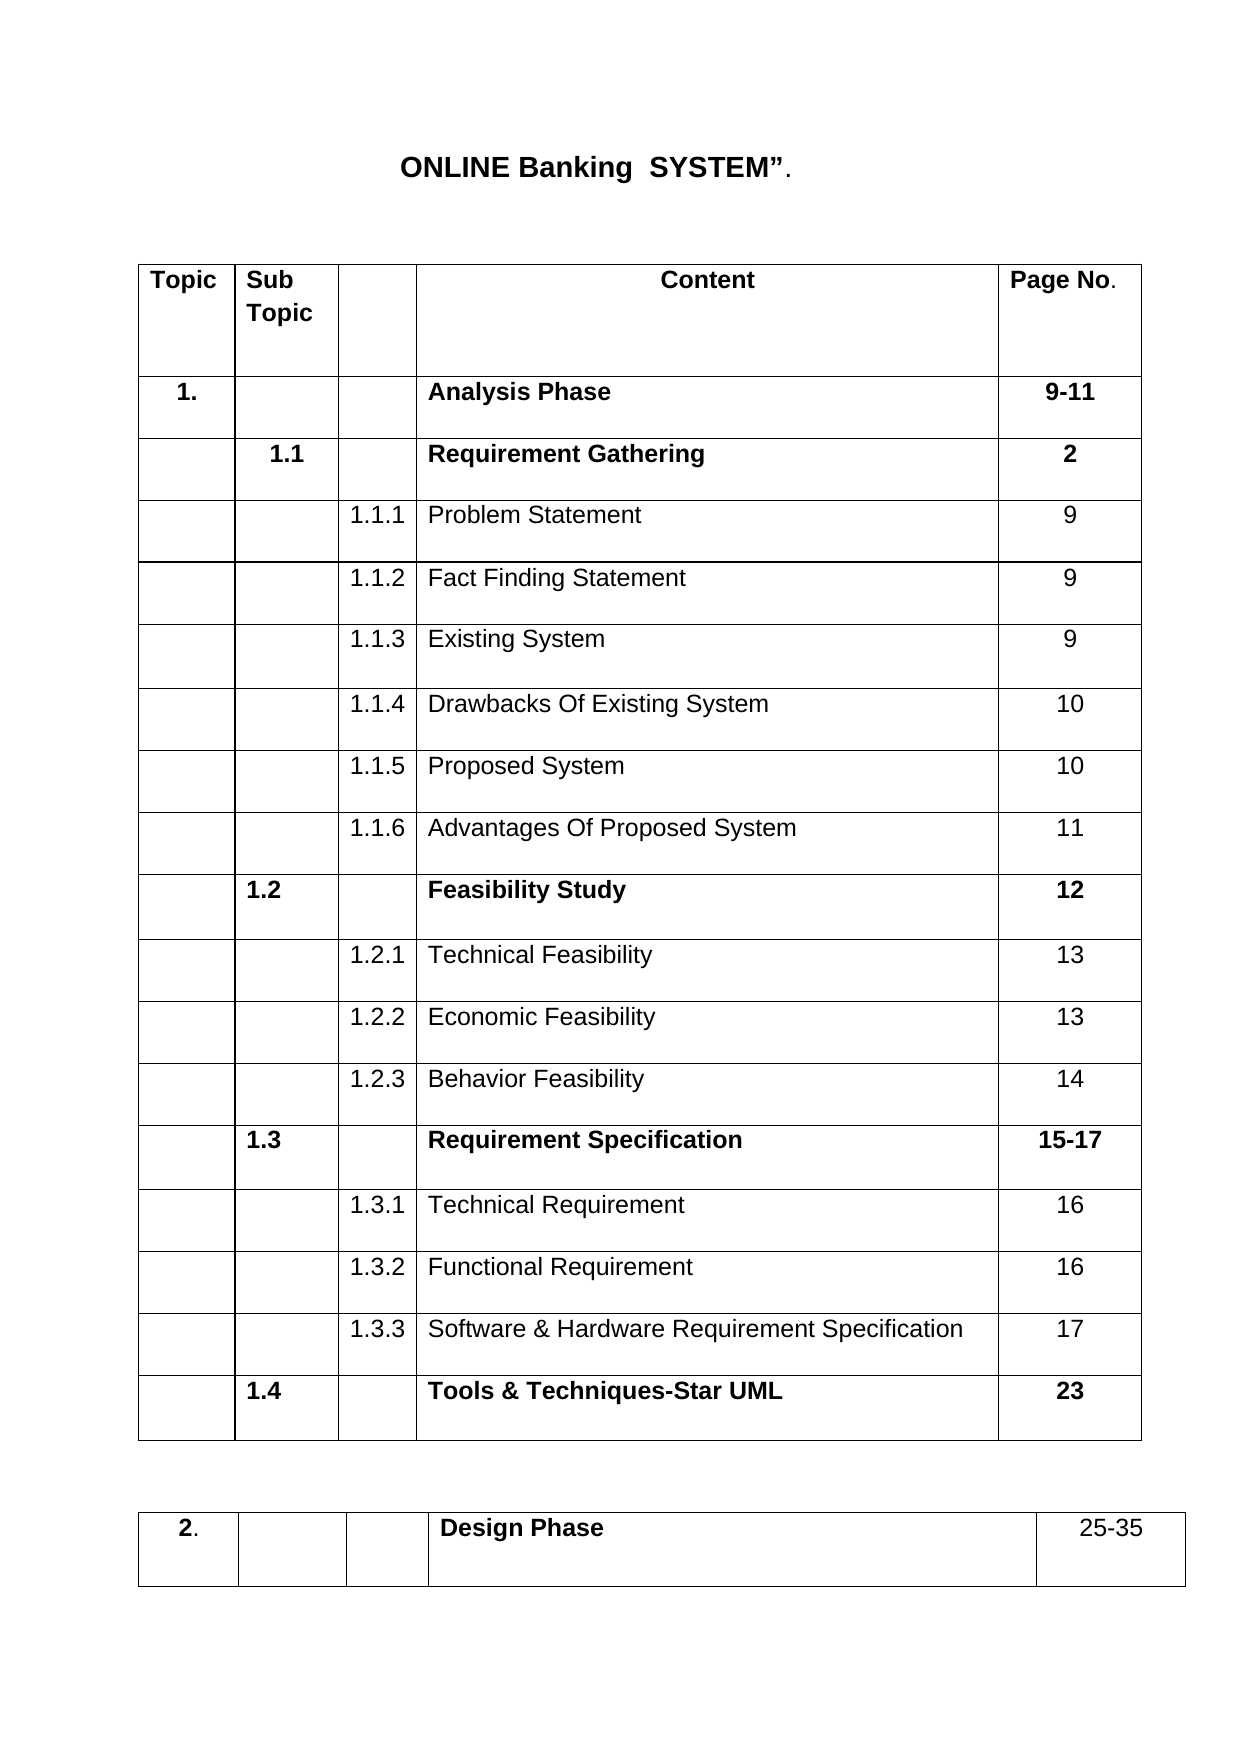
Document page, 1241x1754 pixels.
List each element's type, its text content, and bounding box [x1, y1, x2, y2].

text ONLINE Banking SYSTEM”. [150, 150, 1090, 183]
table_cell [339, 875, 416, 938]
table_cell [236, 1314, 338, 1375]
table_cell 1.2 [236, 875, 338, 938]
table_cell [139, 625, 234, 688]
table_cell 1.1.6 [339, 813, 416, 874]
table_cell [139, 875, 234, 938]
table_cell Technical Feasibility [417, 940, 998, 1001]
table_cell Drawbacks Of Existing System [417, 689, 998, 750]
table_cell [139, 1064, 234, 1124]
table_header [347, 1513, 428, 1586]
table_cell 11 [999, 813, 1141, 874]
table_cell Software & Hardware Requirement Specification [417, 1314, 998, 1375]
table_cell 1.1.5 [339, 751, 416, 812]
table_cell Functional Requirement [417, 1252, 998, 1313]
table_cell 9 [999, 501, 1141, 561]
table_cell 1.3 [236, 1126, 338, 1189]
table_cell [339, 439, 416, 499]
table_cell [339, 1376, 416, 1439]
table_cell 14 [999, 1064, 1141, 1124]
table_cell 1.3.1 [339, 1190, 416, 1251]
table_cell 1.2.1 [339, 940, 416, 1001]
table_cell [236, 940, 338, 1001]
table_cell [236, 1064, 338, 1124]
table_cell Proposed System [417, 751, 998, 812]
table_cell 12 [999, 875, 1141, 938]
table_cell 1.1 [236, 439, 338, 499]
table_cell [139, 1126, 234, 1189]
table_cell Requirement Gathering [417, 439, 998, 499]
table_cell Analysis Phase [417, 377, 998, 437]
table_cell [339, 1126, 416, 1189]
table_header [239, 1513, 346, 1586]
table_cell [236, 1002, 338, 1062]
table_cell [139, 1002, 234, 1062]
table_cell [236, 751, 338, 812]
table_cell [236, 377, 338, 437]
table_cell [139, 751, 234, 812]
table_header Content [417, 265, 998, 376]
table_header Page No. [999, 265, 1141, 376]
table_cell [236, 625, 338, 688]
table_cell [139, 563, 234, 623]
table_header 2. [139, 1513, 238, 1586]
table_cell Economic Feasibility [417, 1002, 998, 1062]
table_header Design Phase [429, 1513, 1036, 1586]
table_cell 10 [999, 689, 1141, 750]
table_cell 9-11 [999, 377, 1141, 437]
table_cell 23 [999, 1376, 1141, 1439]
table_cell 1.3.2 [339, 1252, 416, 1313]
table_cell [139, 501, 234, 561]
table_cell [236, 689, 338, 750]
table_cell 9 [999, 563, 1141, 623]
table_cell 2 [999, 439, 1141, 499]
table_cell 1.1.3 [339, 625, 416, 688]
table_cell [236, 501, 338, 561]
table_cell [139, 1190, 234, 1251]
table_cell Existing System [417, 625, 998, 688]
table_cell Fact Finding Statement [417, 563, 998, 623]
table_cell [236, 563, 338, 623]
table_cell 13 [999, 940, 1141, 1001]
table_cell Behavior Feasibility [417, 1064, 998, 1124]
table_cell 1.1.4 [339, 689, 416, 750]
table_cell 16 [999, 1252, 1141, 1313]
table_cell [139, 439, 234, 499]
table_cell 15-17 [999, 1126, 1141, 1189]
table_cell 17 [999, 1314, 1141, 1375]
table_cell 13 [999, 1002, 1141, 1062]
table_cell Technical Requirement [417, 1190, 998, 1251]
table_cell 1.1.1 [339, 501, 416, 561]
table_cell Feasibility Study [417, 875, 998, 938]
table_header Topic [139, 265, 234, 376]
table_cell 1.3.3 [339, 1314, 416, 1375]
table_cell [339, 377, 416, 437]
table_cell [236, 813, 338, 874]
table_cell [139, 1314, 234, 1375]
table_cell [236, 1190, 338, 1251]
table_cell 9 [999, 625, 1141, 688]
table_cell Requirement Specification [417, 1126, 998, 1189]
table_cell 1. [139, 377, 234, 437]
table_cell [139, 1376, 234, 1439]
table_header [339, 265, 416, 376]
table_cell [139, 1252, 234, 1313]
table_cell 1.4 [236, 1376, 338, 1439]
table_cell Tools & Techniques-Star UML [417, 1376, 998, 1439]
table_cell 1.1.2 [339, 563, 416, 623]
table_cell [139, 940, 234, 1001]
table_cell 1.2.3 [339, 1064, 416, 1124]
table_cell [139, 813, 234, 874]
table_cell 10 [999, 751, 1141, 812]
table_cell Problem Statement [417, 501, 998, 561]
table_cell [236, 1252, 338, 1313]
table_cell Advantages Of Proposed System [417, 813, 998, 874]
table_cell 16 [999, 1190, 1141, 1251]
table_header Sub Topic [236, 265, 338, 376]
table_cell 1.2.2 [339, 1002, 416, 1062]
table_cell [139, 689, 234, 750]
table_header 25-35 [1037, 1513, 1185, 1586]
